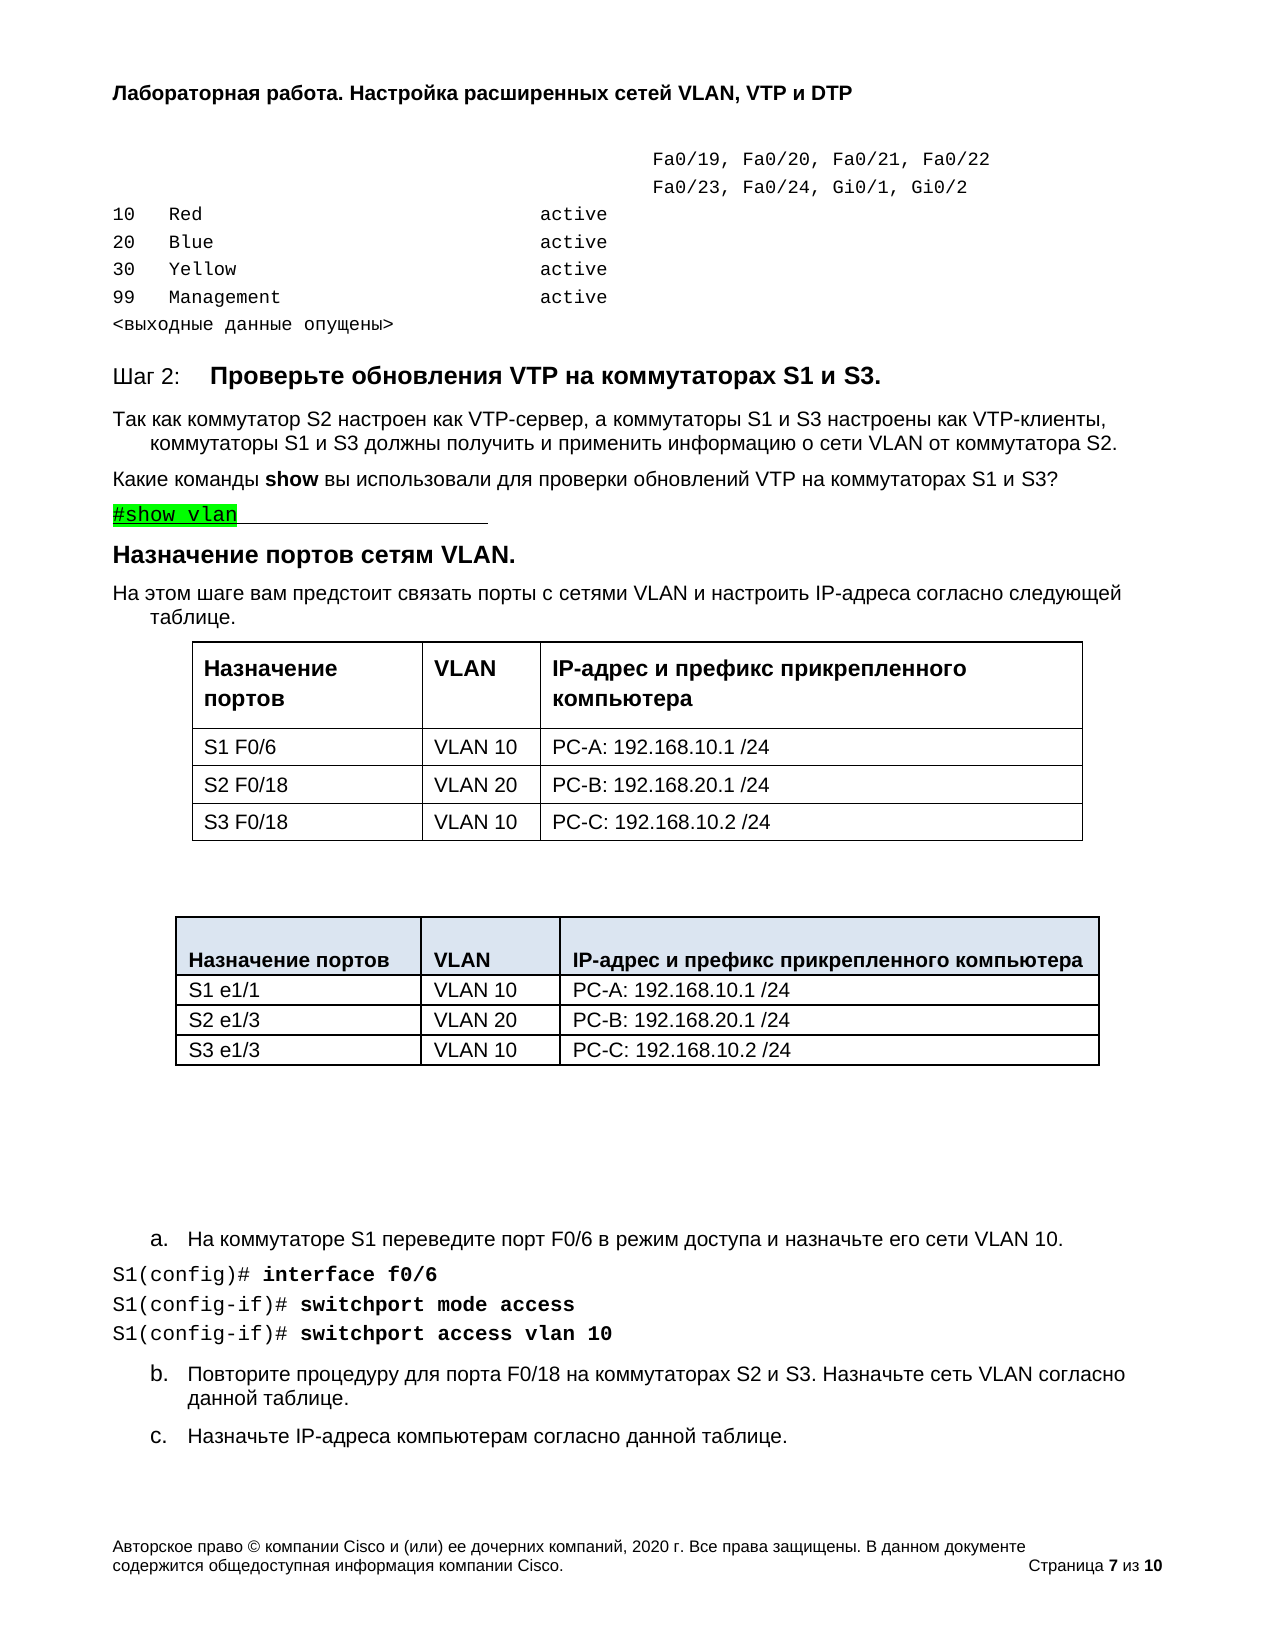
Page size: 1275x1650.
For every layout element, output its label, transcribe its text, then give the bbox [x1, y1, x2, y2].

table_cell S2 F0/18 [193, 766, 422, 803]
table_header Назначение портов [177, 918, 420, 974]
table_cell PC-A: 192.168.10.1 /24 [541, 729, 1082, 765]
table_cell PC-C: 192.168.10.2 /24 [561, 1036, 1098, 1064]
text #show vlan [237, 504, 1162, 527]
table_cell PC-C: 192.168.10.2 /24 [541, 804, 1082, 840]
text 20 Blue active [112, 232, 1162, 254]
table_cell S1 F0/6 [193, 729, 422, 765]
text S1(config)# interface f0/6 [112, 1264, 1162, 1287]
table_cell PC-B: 192.168.20.1 /24 [561, 1006, 1098, 1034]
list Повторите процедуру для порта F0/18 на коммутаторах S2 и S3. Назначьте сеть VLAN согласно данной таблице. [150, 1359, 1162, 1410]
table_cell PC-A: 192.168.10.1 /24 [561, 976, 1098, 1004]
list Назначьте IP-адреса компьютерам согласно данной таблице. [150, 1422, 1162, 1449]
table_cell VLAN 10 [422, 976, 559, 1004]
text Так как коммутатор S2 настроен как VTP-сервер, а коммутаторы S1 и S3 настроены как VTP-клиенты, коммутаторы S1 и S3 должны получить и применить информацию о сети VLAN от коммутатора S2. [112, 407, 1162, 455]
table_cell VLAN 10 [423, 729, 540, 765]
text S1(config-if)# switchport mode access [112, 1293, 1162, 1317]
table_cell VLAN 20 [422, 1006, 559, 1034]
text На этом шаге вам предстоит связать порты с сетями VLAN и настроить IP-адреса согласно следующей таблице. [112, 581, 1162, 629]
table_cell VLAN 10 [423, 804, 540, 840]
text <выходные данные опущены> [112, 315, 1162, 336]
table_cell VLAN 10 [422, 1036, 559, 1064]
text 99 Management active [112, 287, 1162, 309]
table_cell PC-B: 192.168.20.1 /24 [541, 766, 1082, 803]
table_cell S1 e1/1 [177, 976, 420, 1004]
text Какие команды show вы использовали для проверки обновлений VTP на коммутаторах S1 и S3? [112, 467, 1162, 491]
text 10 Red active [112, 205, 1162, 226]
table_header VLAN [423, 643, 540, 728]
list Проверьте обновления VTP на коммутаторах S1 и S3. [112, 361, 1162, 390]
text 30 Yellow active [112, 260, 1162, 281]
text S1(config-if)# switchport access vlan 10 [112, 1323, 1162, 1347]
list На коммутаторе S1 переведите порт F0/6 в режим доступа и назначьте его сети VLAN 10. [150, 1225, 1162, 1251]
table_header IP-адрес и префикс прикрепленного компьютера [541, 643, 1082, 728]
table_header IP-адрес и префикс прикрепленного компьютера [561, 918, 1098, 974]
text Назначение портов сетям VLAN. [112, 540, 1162, 568]
table_cell S3 F0/18 [193, 804, 422, 840]
table_cell S3 e1/3 [177, 1036, 420, 1064]
table_header Назначение портов [193, 643, 422, 728]
table_cell S2 e1/3 [177, 1006, 420, 1034]
text Fa0/23, Fa0/24, Gi0/1, Gi0/2 [112, 177, 1162, 199]
table_header VLAN [422, 918, 559, 974]
table_cell VLAN 20 [423, 766, 540, 803]
text Fa0/19, Fa0/20, Fa0/21, Fa0/22 [112, 150, 1162, 171]
